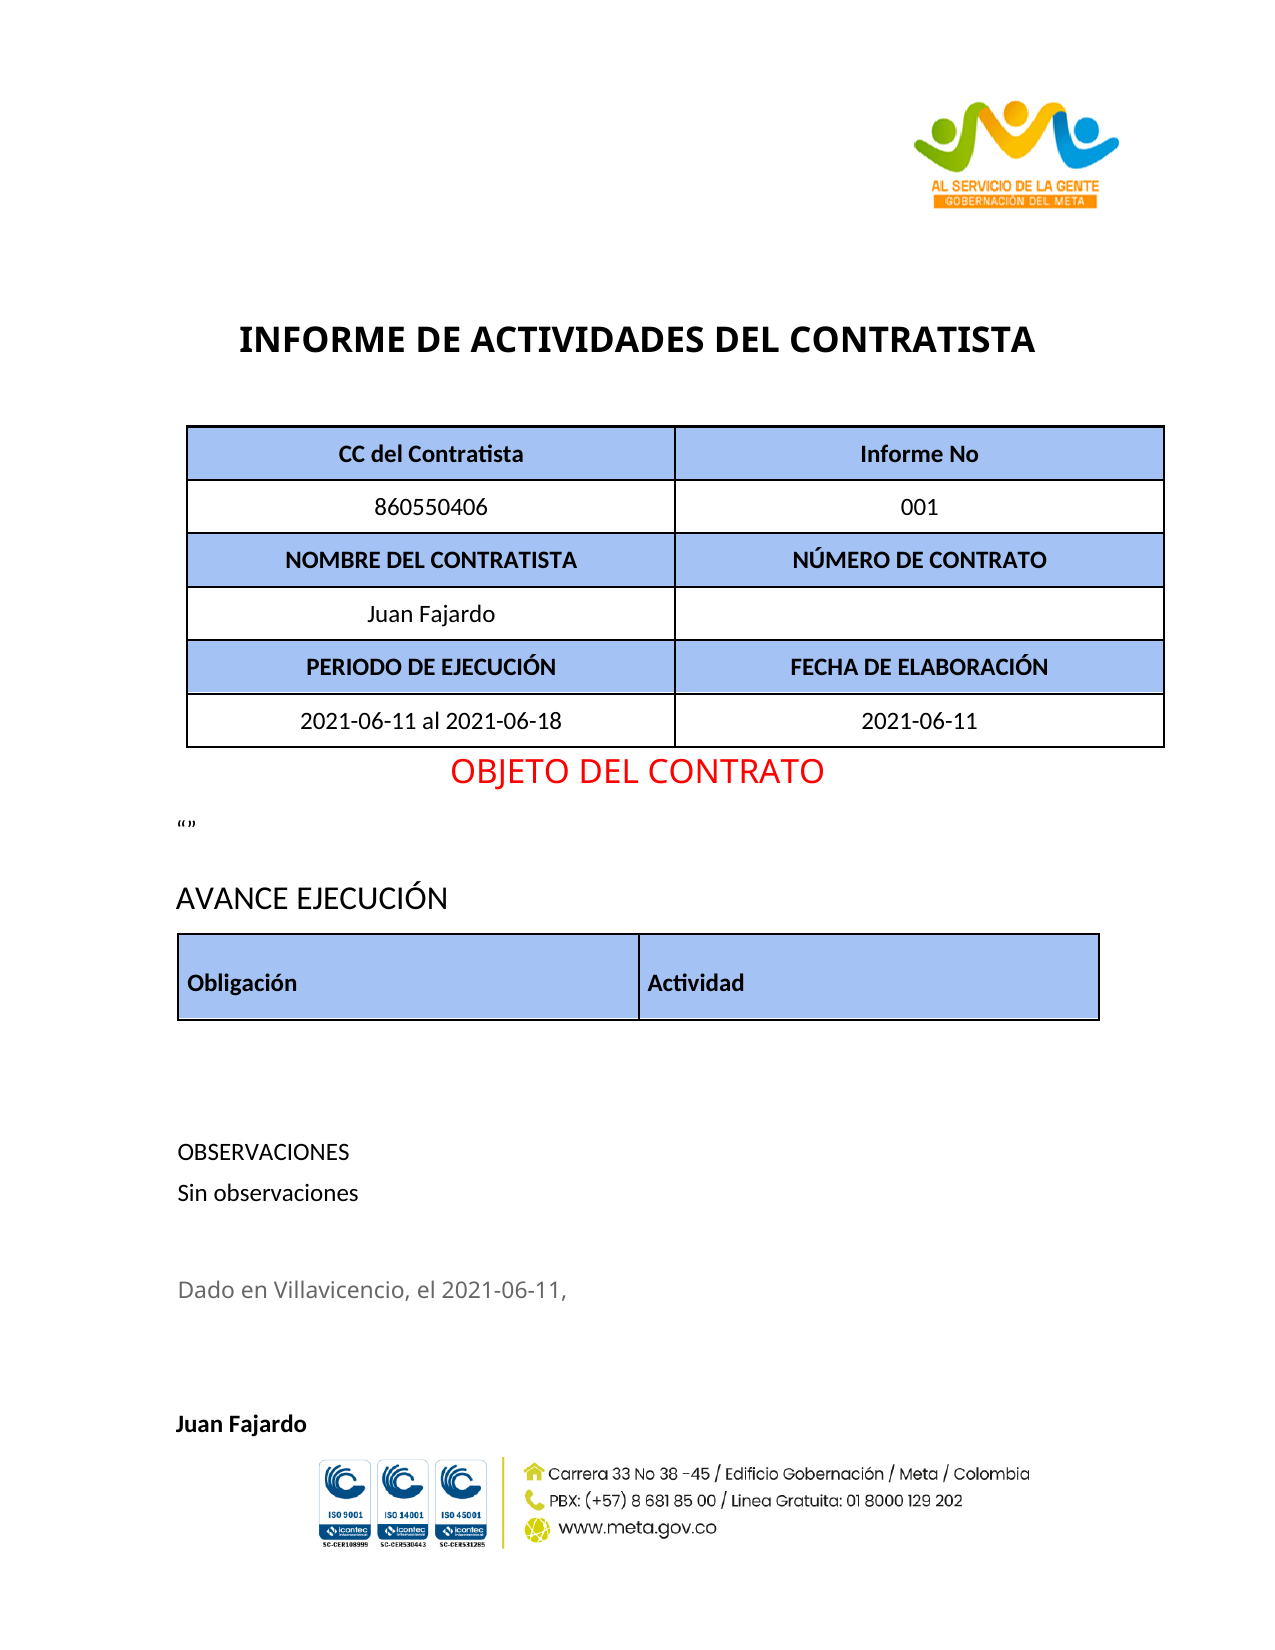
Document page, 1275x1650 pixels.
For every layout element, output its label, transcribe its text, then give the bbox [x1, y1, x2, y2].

text OBSERVACIONES [177, 1149, 1098, 1164]
subtitle Dado en Villavicencio, el 2021-06-11, [177, 1273, 1098, 1305]
table_cell [676, 588, 1163, 639]
table_header Informe No [676, 428, 1163, 479]
picture [177, 1442, 1131, 1574]
table_cell 860550406 [188, 481, 674, 532]
text “” [176, 814, 1098, 845]
text Sin observaciones [177, 1189, 1098, 1204]
table_cell FECHA DE ELABORACIÓN [676, 641, 1163, 692]
table_cell NOMBRE DEL CONTRATISTA [188, 534, 674, 586]
text AVANCE EJECUCIÓN [176, 877, 1098, 918]
table_cell Juan Fajardo [188, 588, 674, 639]
table_cell 2021-06-11 al 2021-06-18 [188, 695, 674, 746]
title INFORME DE ACTIVIDADES DEL CONTRATISTA [177, 314, 1098, 362]
table_cell PERIODO DE EJECUCIÓN [188, 641, 674, 692]
table_header Actividad [640, 935, 1098, 1018]
table_cell 001 [676, 481, 1163, 532]
subtitle OBJETO DEL CONTRATO [177, 748, 1098, 793]
table_header Obligación [179, 935, 638, 1018]
table_header CC del Contratista [188, 428, 674, 479]
table_cell 2021-06-11 [676, 695, 1163, 746]
text Juan Fajardo [176, 1408, 1098, 1439]
table_cell NÚMERO DE CONTRATO [676, 534, 1163, 586]
